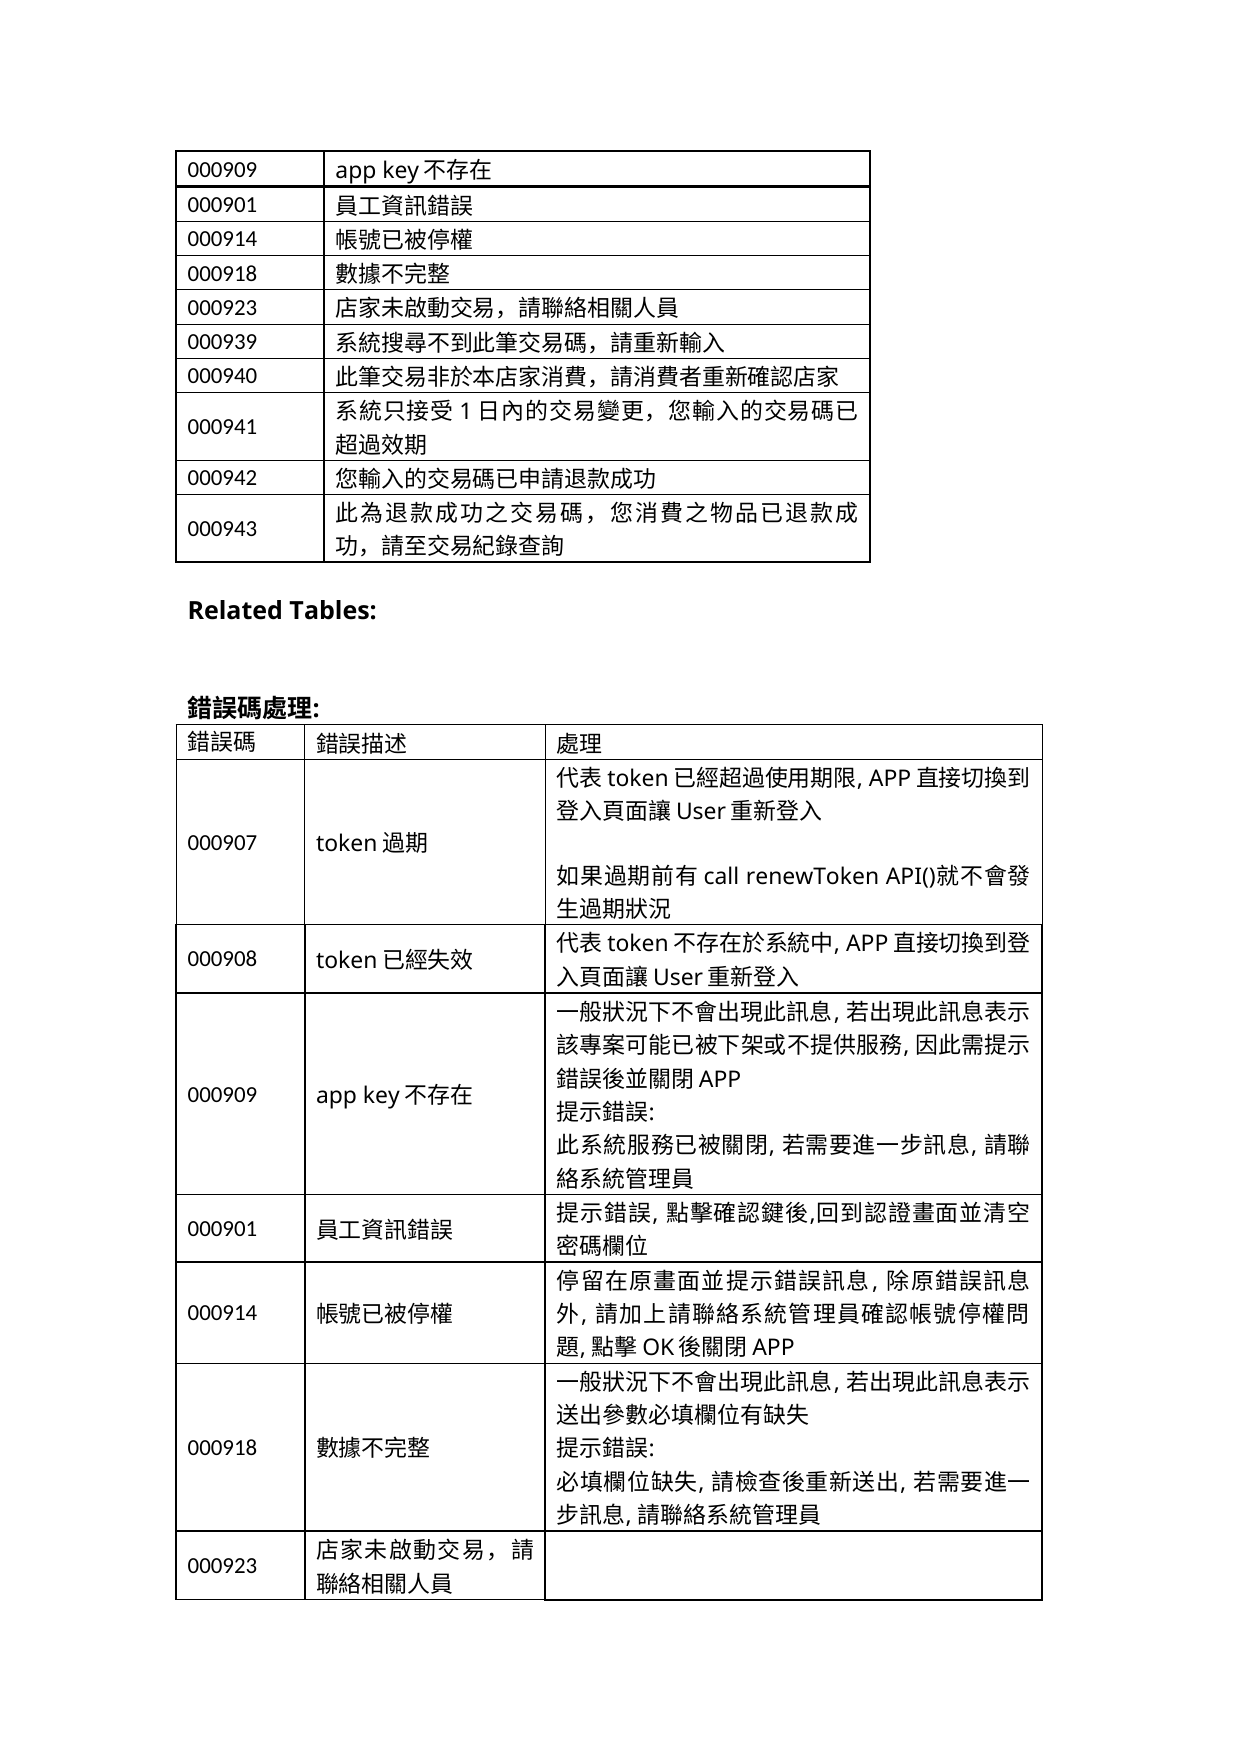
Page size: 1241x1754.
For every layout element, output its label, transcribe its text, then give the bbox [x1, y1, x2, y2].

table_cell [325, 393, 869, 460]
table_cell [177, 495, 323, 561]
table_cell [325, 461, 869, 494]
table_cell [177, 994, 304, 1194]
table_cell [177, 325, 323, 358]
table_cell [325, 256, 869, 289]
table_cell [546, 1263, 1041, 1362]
text Related Tables: [187, 593, 1053, 627]
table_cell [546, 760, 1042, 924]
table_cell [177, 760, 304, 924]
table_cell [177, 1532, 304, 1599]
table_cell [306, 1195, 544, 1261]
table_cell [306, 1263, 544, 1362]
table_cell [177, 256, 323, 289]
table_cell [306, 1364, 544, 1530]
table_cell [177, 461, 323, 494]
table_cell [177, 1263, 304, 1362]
text 錯誤碼處理: [187, 688, 1053, 724]
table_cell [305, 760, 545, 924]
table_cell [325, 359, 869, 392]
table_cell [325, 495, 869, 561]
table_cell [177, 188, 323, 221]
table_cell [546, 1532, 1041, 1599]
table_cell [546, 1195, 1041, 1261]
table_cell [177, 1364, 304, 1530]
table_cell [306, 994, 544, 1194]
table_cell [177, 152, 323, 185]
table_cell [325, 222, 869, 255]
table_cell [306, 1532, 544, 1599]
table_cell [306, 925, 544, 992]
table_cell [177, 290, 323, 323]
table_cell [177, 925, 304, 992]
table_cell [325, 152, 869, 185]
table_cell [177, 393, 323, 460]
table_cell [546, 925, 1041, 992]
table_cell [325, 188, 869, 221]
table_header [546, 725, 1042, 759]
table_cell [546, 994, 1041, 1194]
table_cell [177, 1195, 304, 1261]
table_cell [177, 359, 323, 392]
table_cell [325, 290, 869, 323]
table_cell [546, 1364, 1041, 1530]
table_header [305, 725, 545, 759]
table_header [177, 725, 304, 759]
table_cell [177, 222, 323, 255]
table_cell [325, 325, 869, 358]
